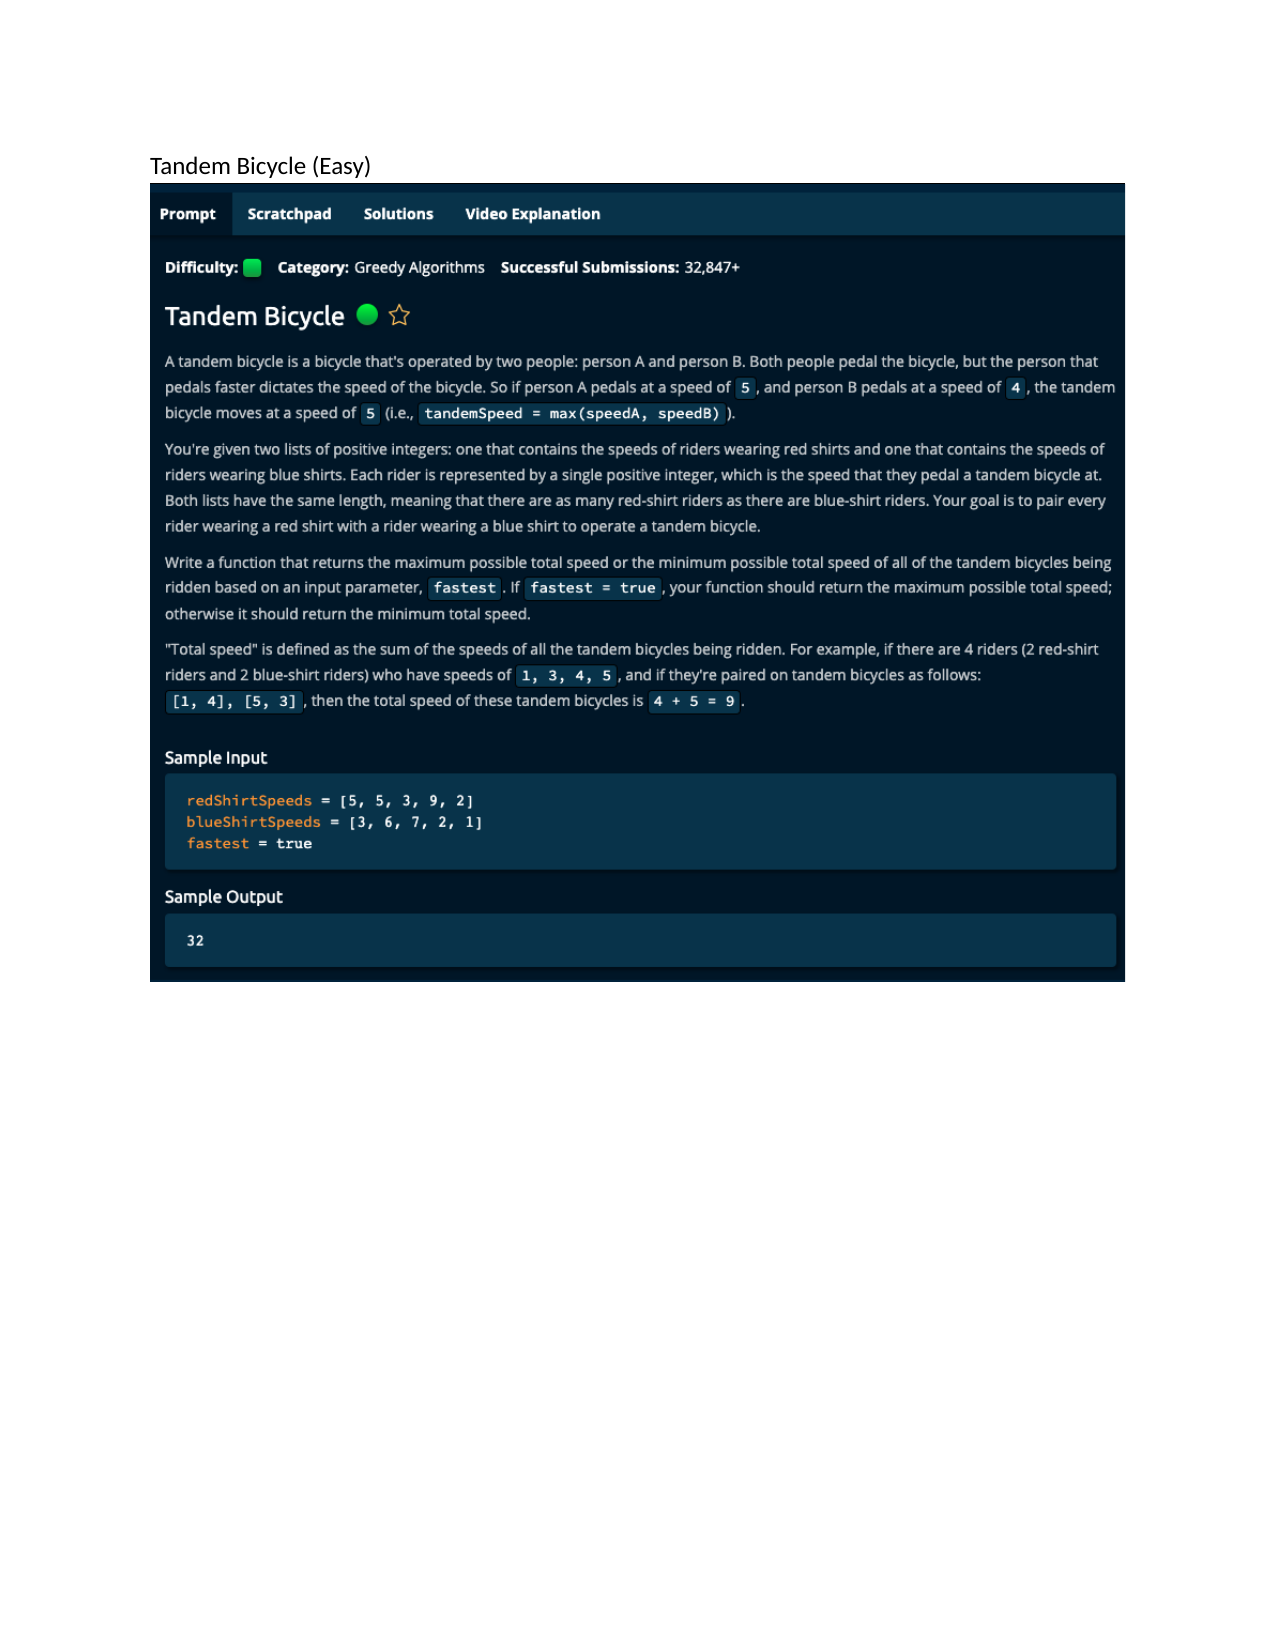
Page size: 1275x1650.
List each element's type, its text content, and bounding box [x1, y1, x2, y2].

picture [150, 184, 1125, 982]
text Tandem Bicycle (Easy) [150, 150, 1125, 183]
